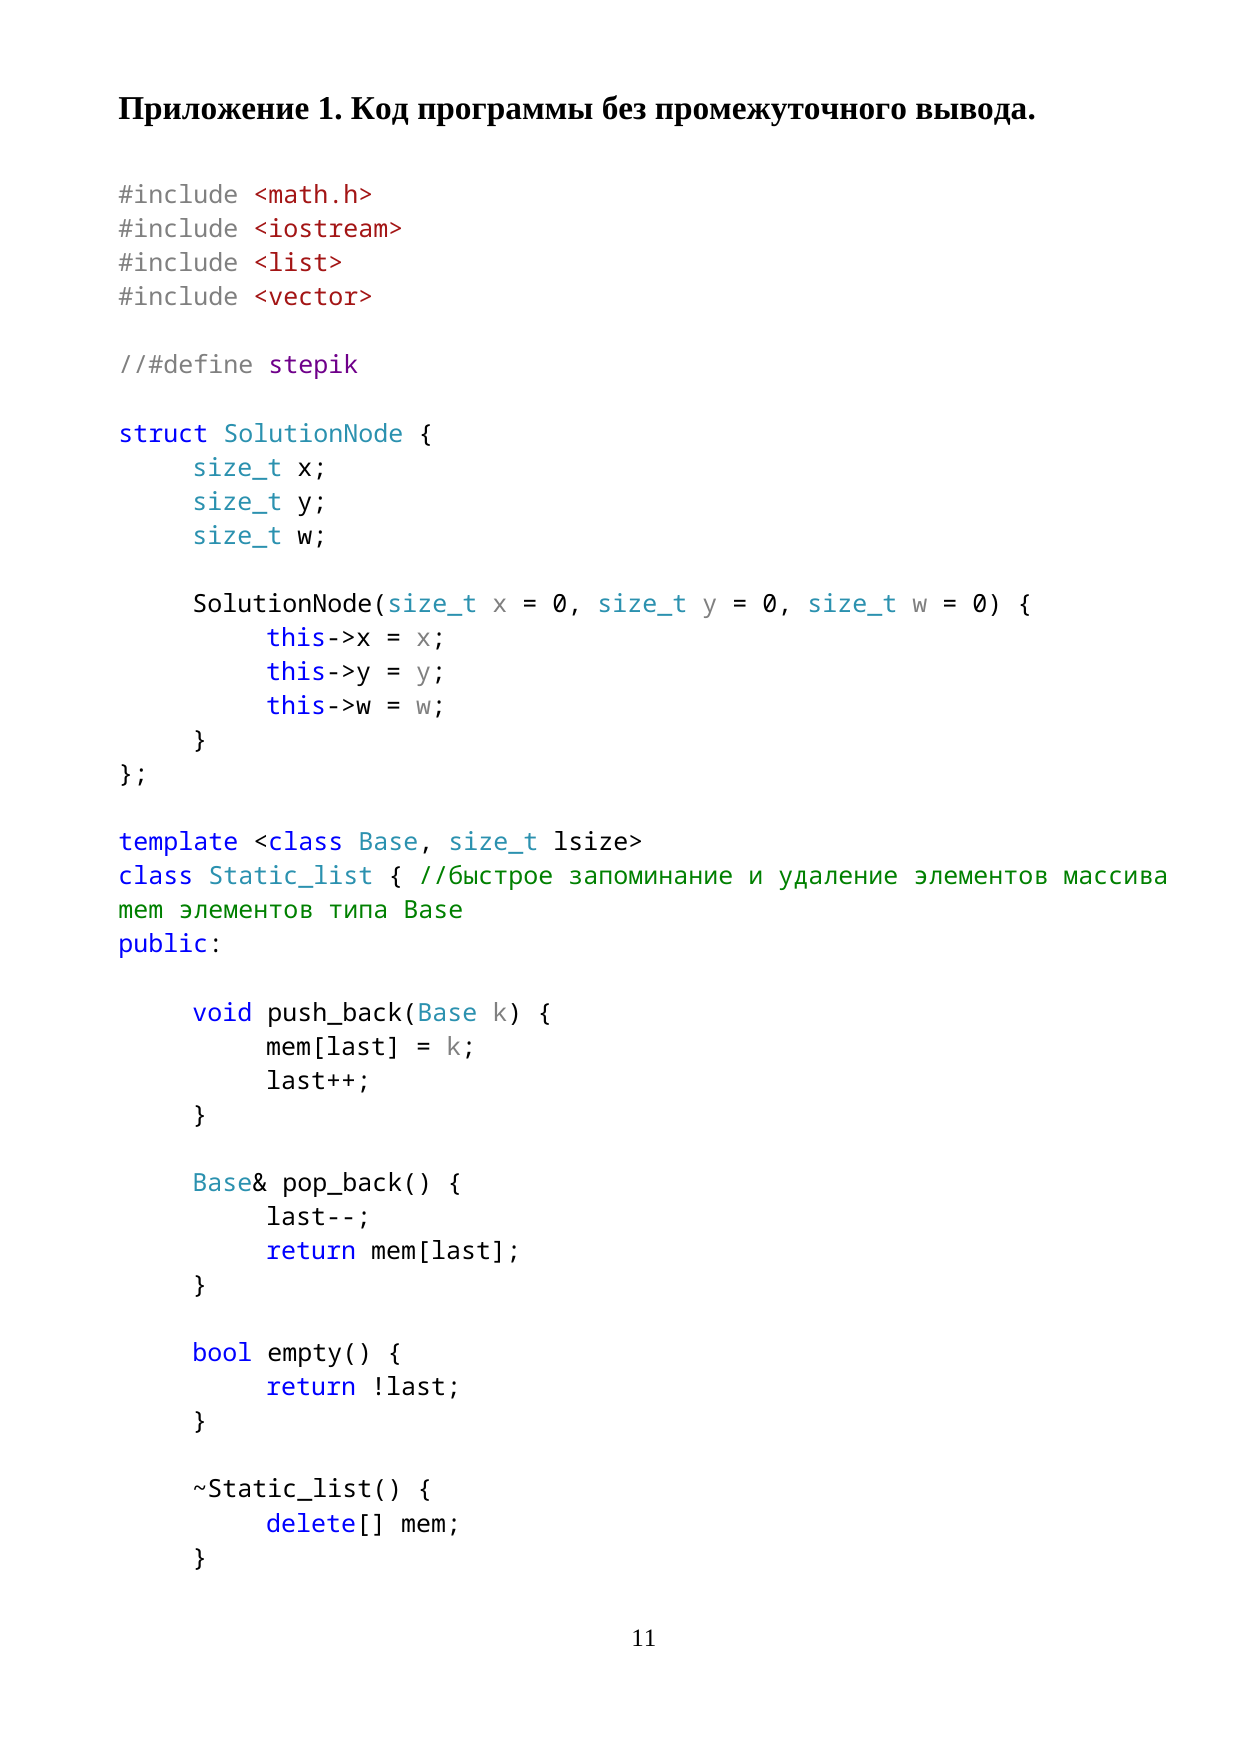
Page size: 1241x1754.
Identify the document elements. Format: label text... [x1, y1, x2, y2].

text last++; [118, 1062, 1169, 1096]
text Base& pop_back() { [118, 1164, 1169, 1199]
text return mem[last]; [118, 1233, 1169, 1267]
text } [118, 1539, 1169, 1573]
text } [118, 1096, 1169, 1131]
text SolutionNode(size_t x = 0, size_t y = 0, size_t w = 0) { [118, 586, 1169, 619]
text this->x = x; [118, 619, 1169, 654]
text } [118, 1403, 1169, 1437]
text ~Static_list() { [118, 1471, 1169, 1505]
text size_t y; [118, 483, 1169, 517]
text }; [118, 756, 1169, 790]
text void push_back(Base k) { [118, 994, 1169, 1028]
text class Static_list { //быстрое запоминание и удаление элементов массива mem элементов типа Base [118, 858, 1169, 926]
text #include <vector> [118, 279, 1169, 313]
text #include <math.h> [118, 177, 1169, 211]
text template <class Base, size_t lsize> [118, 824, 1169, 858]
text return !last; [118, 1369, 1169, 1403]
text this->y = y; [118, 654, 1169, 688]
text delete[] mem; [118, 1505, 1169, 1539]
text #include <list> [118, 245, 1169, 279]
text } [118, 722, 1169, 756]
text bool empty() { [118, 1335, 1169, 1369]
text size_t x; [118, 449, 1169, 483]
text Приложение 1. Код программы без промежуточного вывода. [118, 89, 1169, 127]
text struct SolutionNode { [118, 415, 1169, 449]
text //#define stepik [118, 347, 1169, 381]
text public: [118, 926, 1169, 960]
text size_t w; [118, 517, 1169, 551]
text this->w = w; [118, 688, 1169, 722]
text } [118, 1267, 1169, 1301]
text mem[last] = k; [118, 1028, 1169, 1062]
text #include <iostream> [118, 211, 1169, 245]
text last--; [118, 1199, 1169, 1233]
